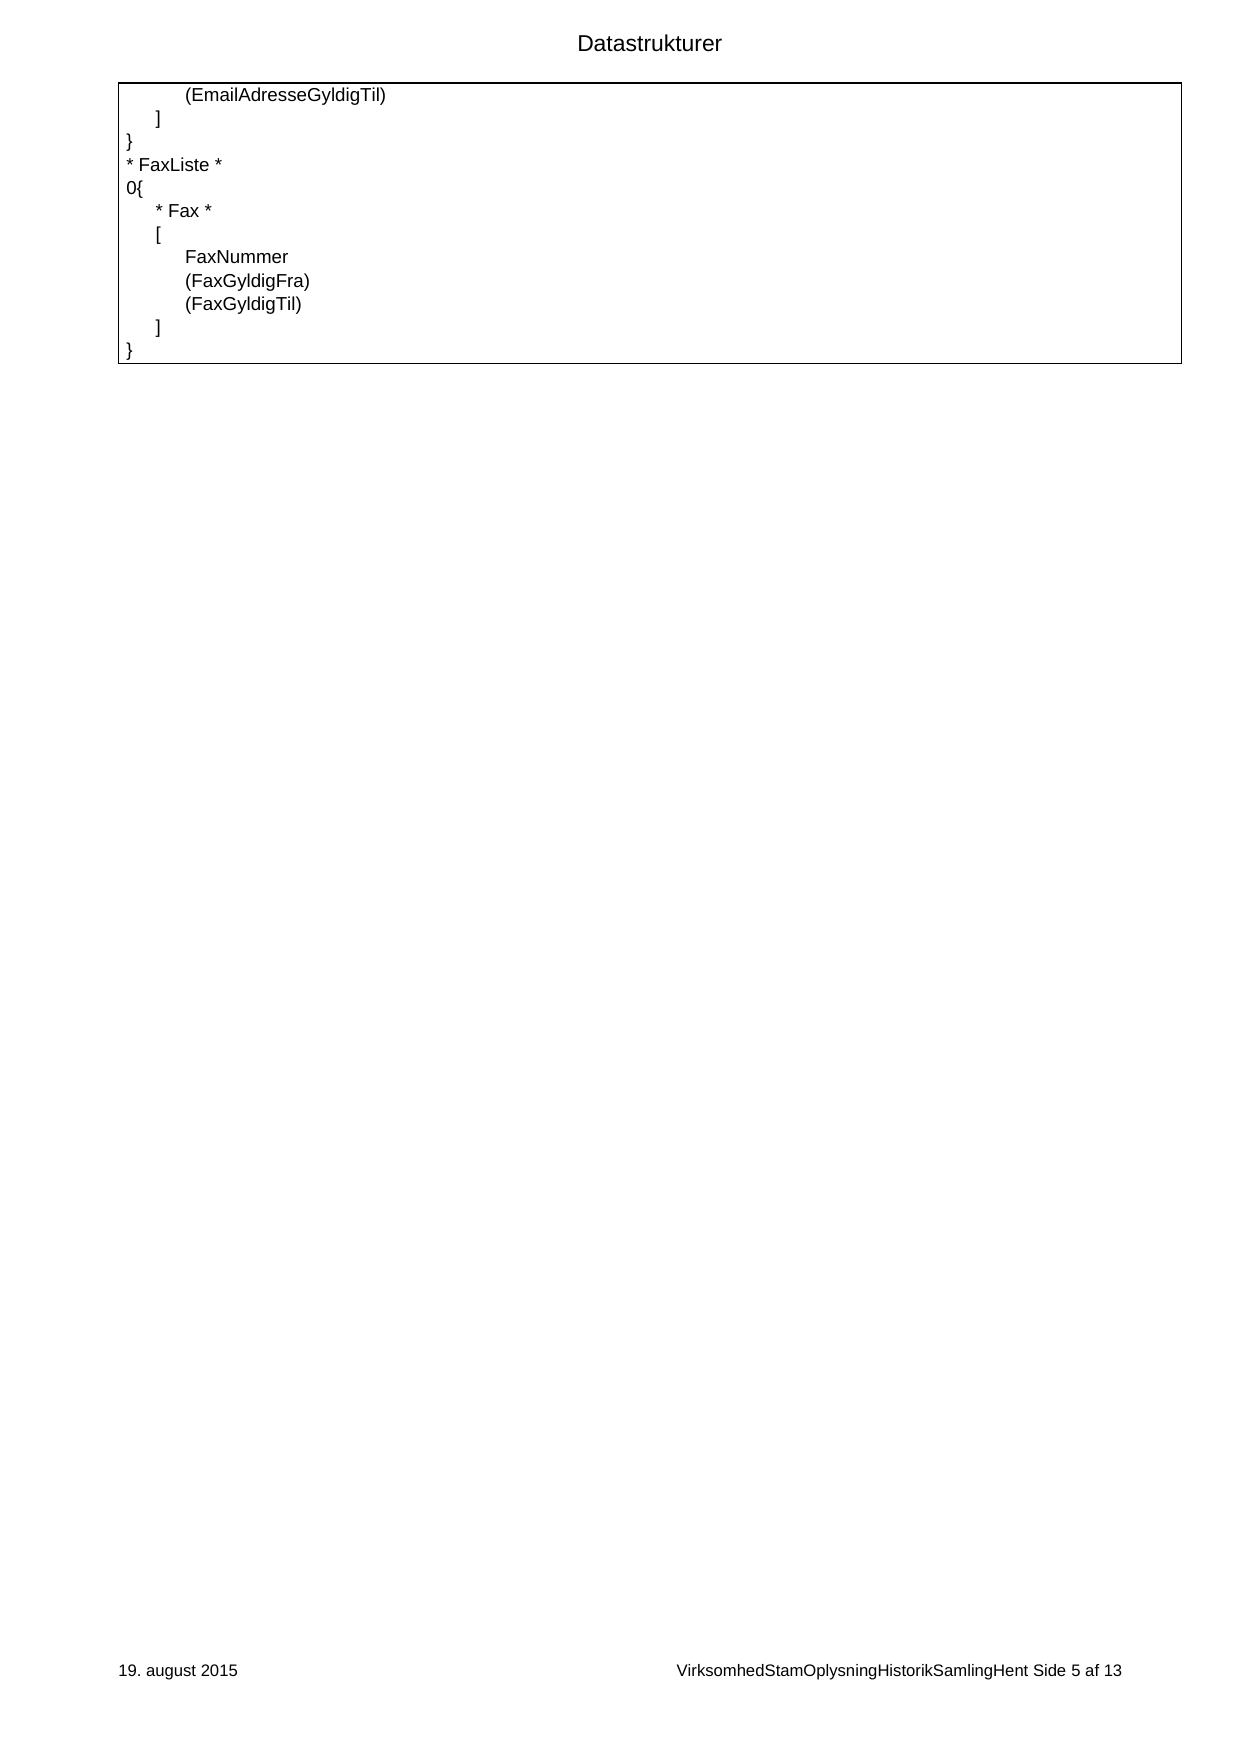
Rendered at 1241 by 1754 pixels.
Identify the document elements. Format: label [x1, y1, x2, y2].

table_cell [119, 84, 1181, 363]
